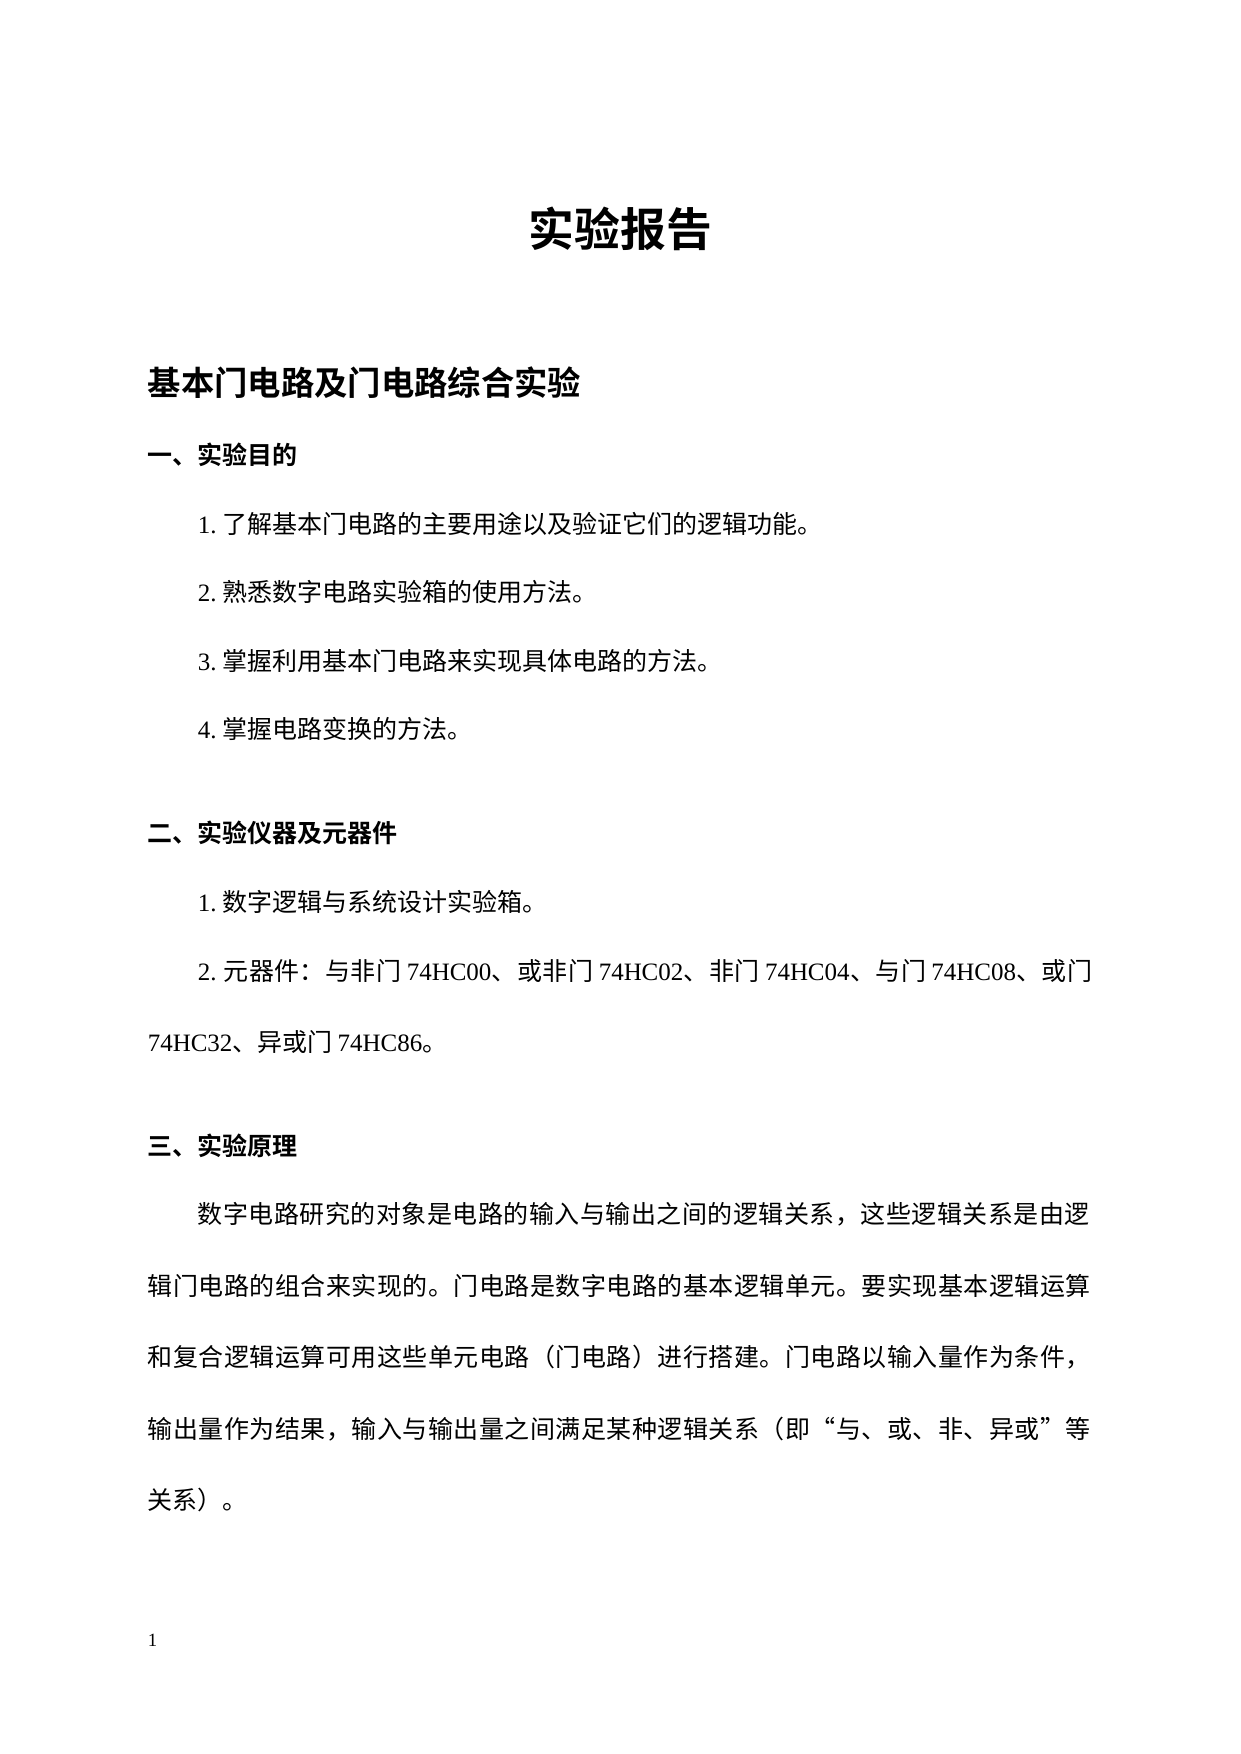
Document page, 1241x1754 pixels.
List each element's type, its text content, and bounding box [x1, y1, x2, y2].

text 4. 掌握电路变换的方法。 [148, 696, 1092, 761]
subtitle 基本门电路及门电路综合实验 [148, 357, 1092, 405]
text 一、实验目的 [148, 421, 1092, 486]
text 1. 数字逻辑与系统设计实验箱。 [148, 868, 1092, 933]
text 2. 元器件：与非门74HC00、或非门74HC02、非门74HC04、与门74HC08、或门74HC32、异或门74HC86。 [148, 937, 1092, 1073]
text 三、实验原理 [148, 1112, 1092, 1177]
text 2. 熟悉数字电路实验箱的使用方法。 [148, 558, 1092, 623]
text 数字电路研究的对象是电路的输入与输出之间的逻辑关系，这些逻辑关系是由逻辑门电路的组合来实现的。门电路是数字电路的基本逻辑单元。要实现基本逻辑运算和复合逻辑运算可用这些单元电路（门电路）进行搭建。门电路以输入量作为条件，输出量作为结果，输入与输出量之间满足某种逻辑关系（即“与、或、非、异或”等关系）。 [148, 1180, 1092, 1531]
text 二、实验仪器及元器件 [148, 799, 1092, 864]
text 实验报告 [148, 178, 1092, 276]
text 1. 了解基本门电路的主要用途以及验证它们的逻辑功能。 [148, 490, 1092, 555]
text 3. 掌握利用基本门电路来实现具体电路的方法。 [148, 627, 1092, 692]
